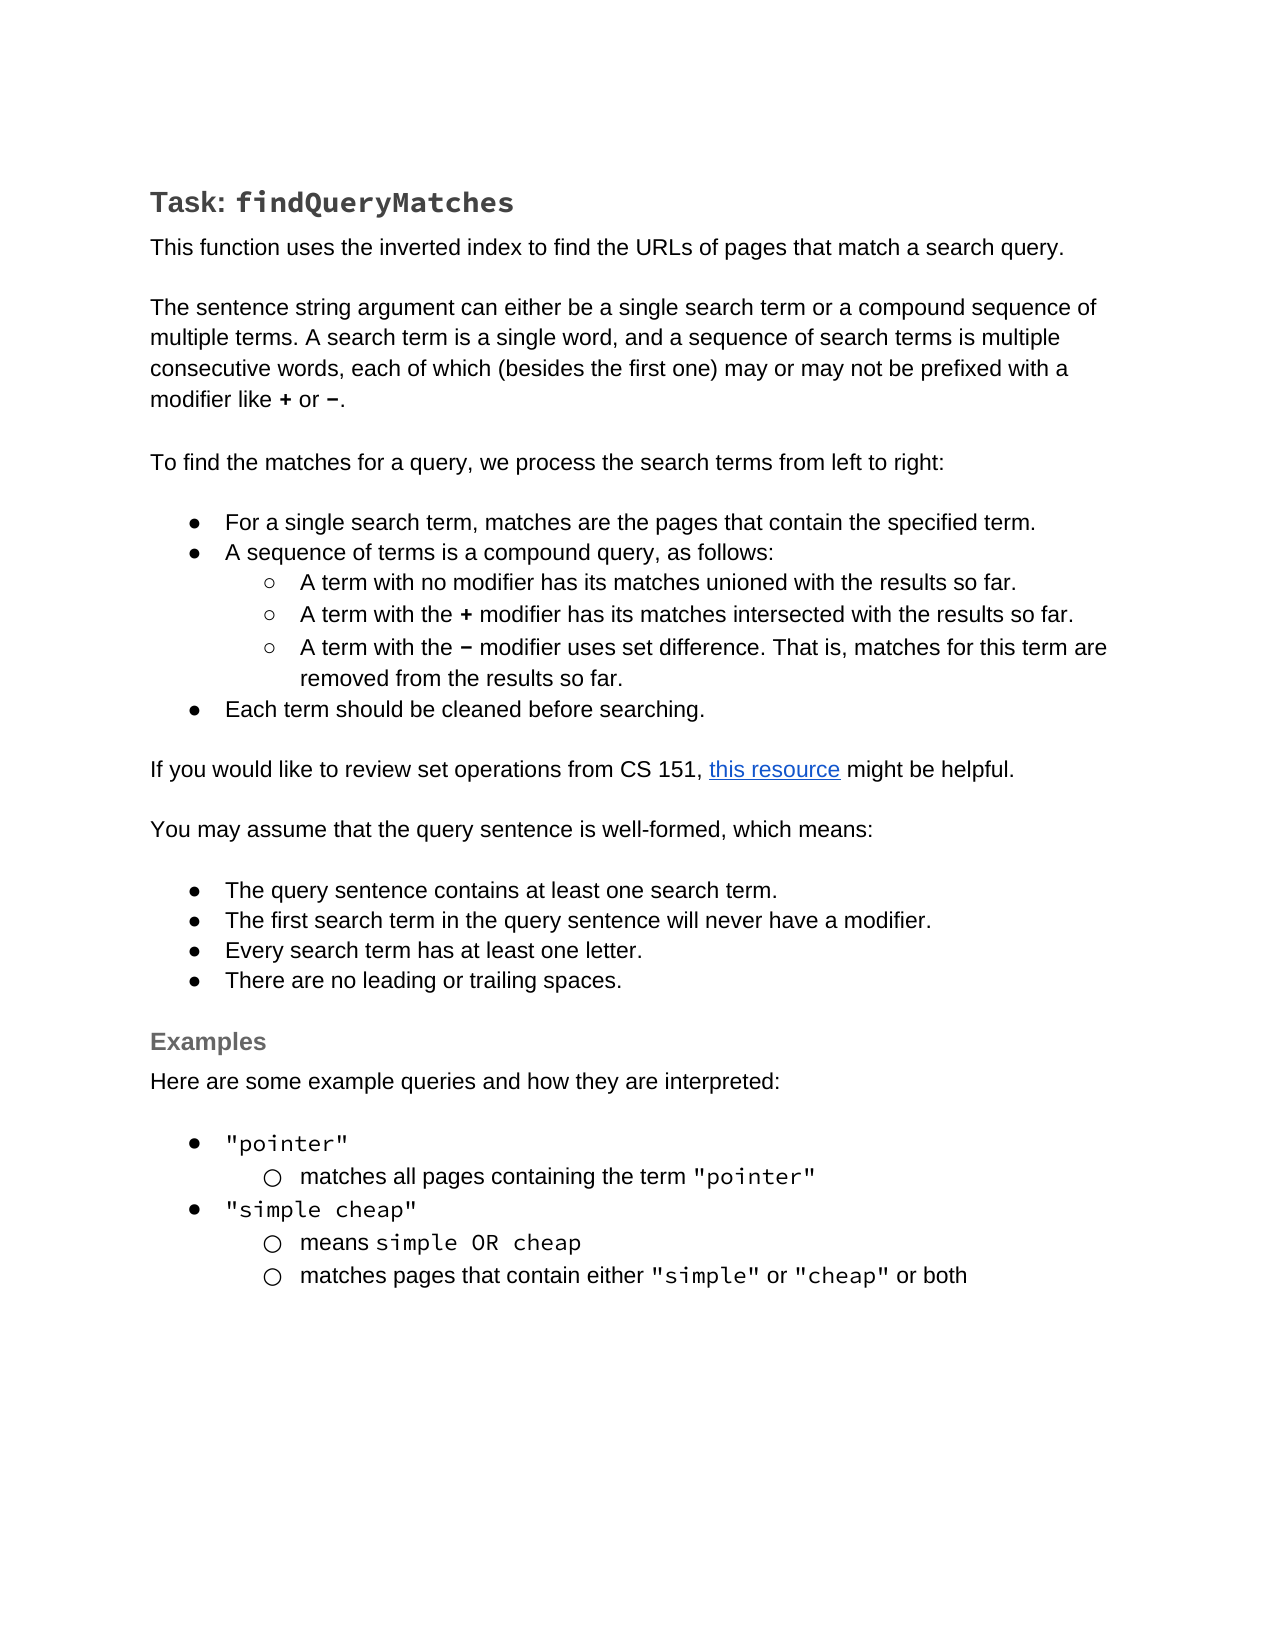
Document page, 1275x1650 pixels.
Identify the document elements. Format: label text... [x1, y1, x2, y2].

list Each term should be cleaned before searching. [187, 696, 1125, 722]
text This function uses the inverted index to find the URLs of pages that match a search query. [150, 234, 1125, 260]
list A term with the - modifier uses set difference. That is, matches for this term are removed from the results so far. [262, 633, 1125, 692]
list A sequence of terms is a compound query, as follows: [187, 539, 1125, 566]
list matches pages that contain either "simple" or "cheap" or both [262, 1261, 1125, 1290]
subtitle Task: findQueryMatches [150, 183, 1125, 220]
list matches all pages containing the term "pointer" [262, 1162, 1125, 1191]
list Every search term has at least one letter. [187, 937, 1125, 964]
list "pointer" [187, 1129, 1125, 1157]
list "simple cheap" [187, 1195, 1125, 1224]
list For a single search term, matches are the pages that contain the specified term. [187, 509, 1125, 535]
list There are no leading or trailing spaces. [187, 967, 1125, 994]
list The query sentence contains at least one search term. [187, 877, 1125, 903]
text You may assume that the query sentence is well-formed, which means: [150, 816, 1125, 873]
list means simple OR cheap [262, 1228, 1125, 1257]
subtitle Examples [150, 1027, 1125, 1056]
list The first search term in the query sentence will never have a modifier. [187, 907, 1125, 933]
list A term with the + modifier has its matches intersected with the results so far. [262, 599, 1125, 628]
text To find the matches for a query, we process the search terms from left to right: [150, 448, 1125, 475]
text The sentence string argument can either be a single search term or a compound sequence of multiple terms. A search term is a single word, and a sequence of search terms is multiple consecutive words, each of which (besides the first one) may or may not be prefixed with a modifier like + or -. [150, 294, 1125, 414]
text If you would like to review set operations from CS 151, this resource might be helpful. [150, 756, 1125, 782]
list A term with no modifier has its matches unioned with the results so far. [262, 569, 1125, 596]
text Here are some example queries and how they are interpreted: [150, 1068, 1125, 1094]
